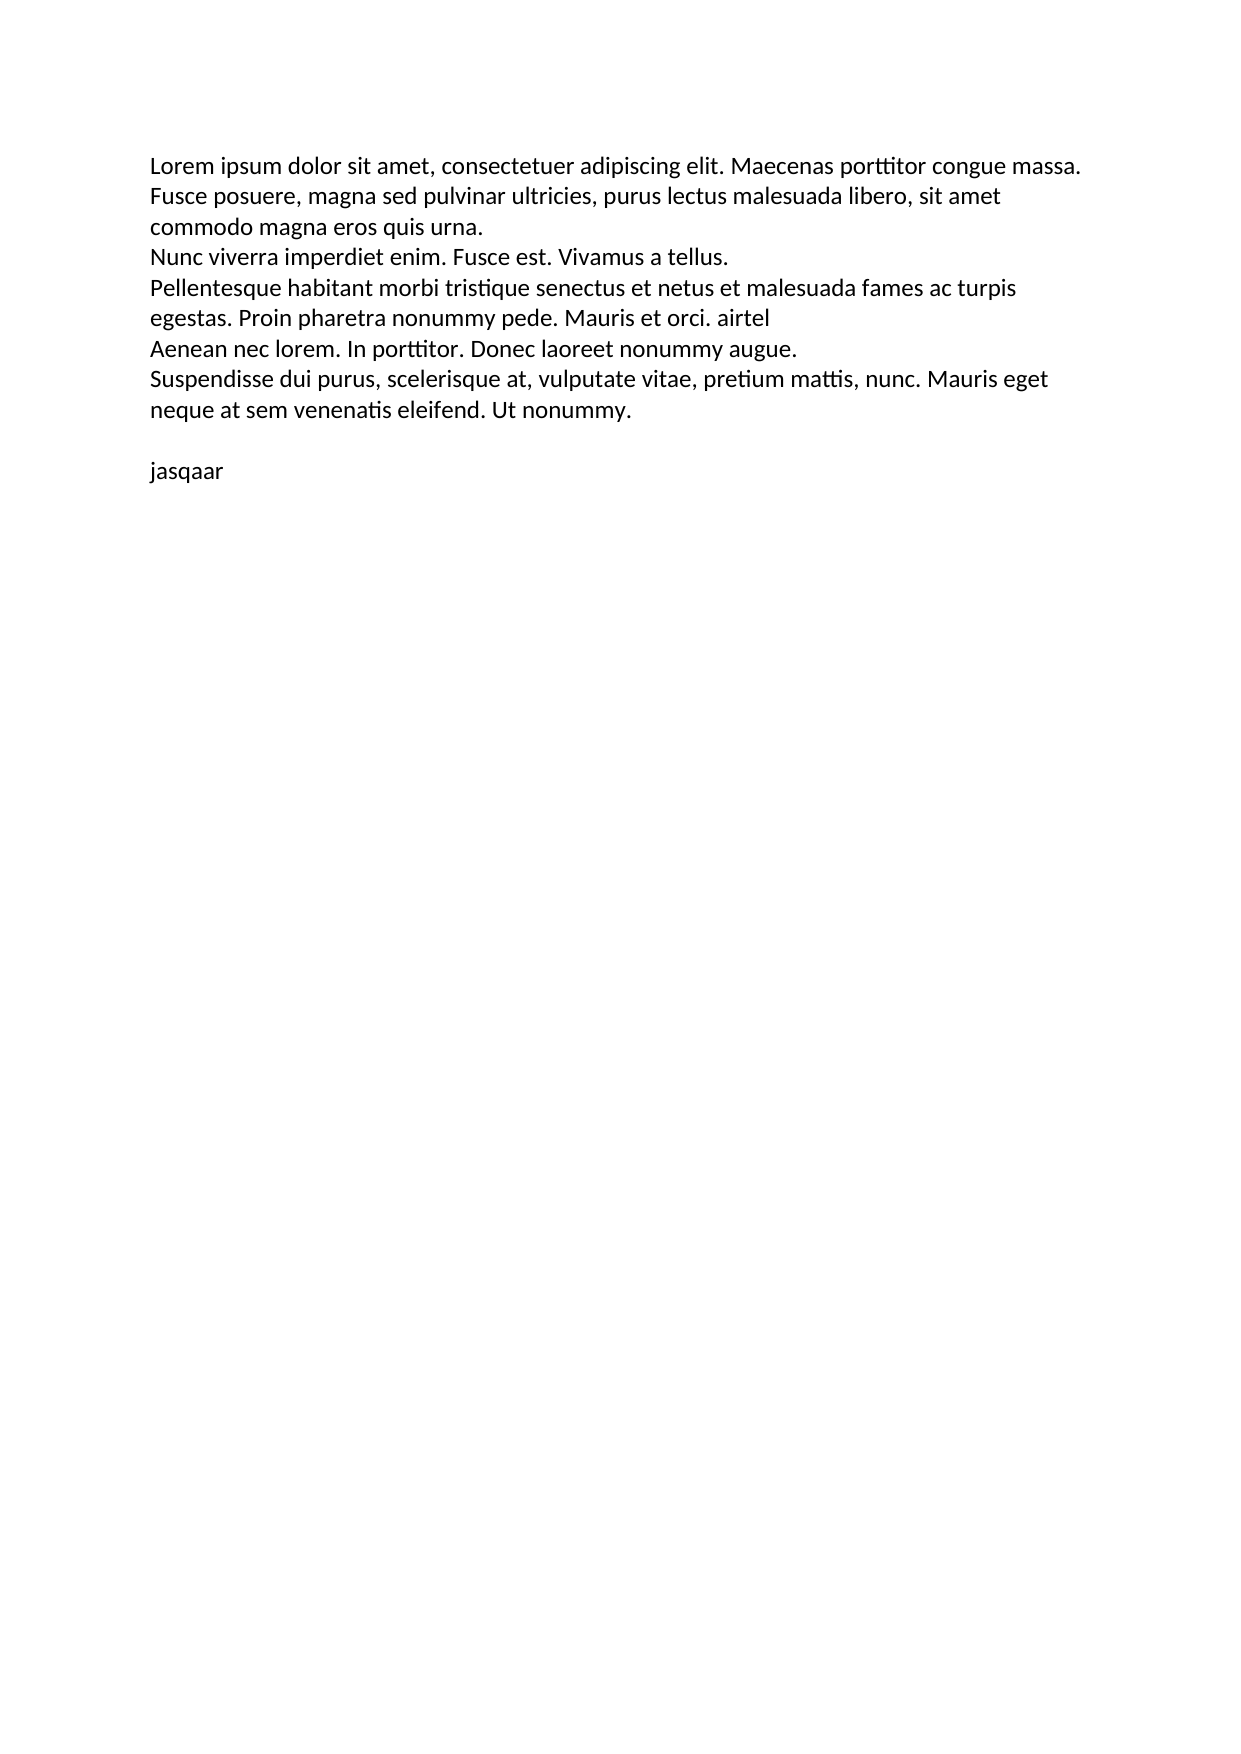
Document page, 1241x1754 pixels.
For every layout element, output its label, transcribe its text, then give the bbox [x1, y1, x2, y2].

text Suspendisse dui purus, scelerisque at, vulputate vitae, pretium mattis, nunc. Mauris eget neque at sem venenatis eleifend. Ut nonummy. [150, 364, 1090, 425]
text jasqaar [150, 455, 1090, 486]
text Lorem ipsum dolor sit amet, consectetuer adipiscing elit. Maecenas porttitor congue massa. Fusce posuere, magna sed pulvinar ultricies, purus lectus malesuada libero, sit amet commodo magna eros quis urna. [150, 150, 1090, 242]
text Aenean nec lorem. In porttitor. Donec laoreet nonummy augue. [150, 333, 1090, 364]
text Pellentesque habitant morbi tristique senectus et netus et malesuada fames ac turpis egestas. Proin pharetra nonummy pede. Mauris et orci. airtel [150, 272, 1090, 333]
text Nunc viverra imperdiet enim. Fusce est. Vivamus a tellus. [150, 242, 1090, 272]
